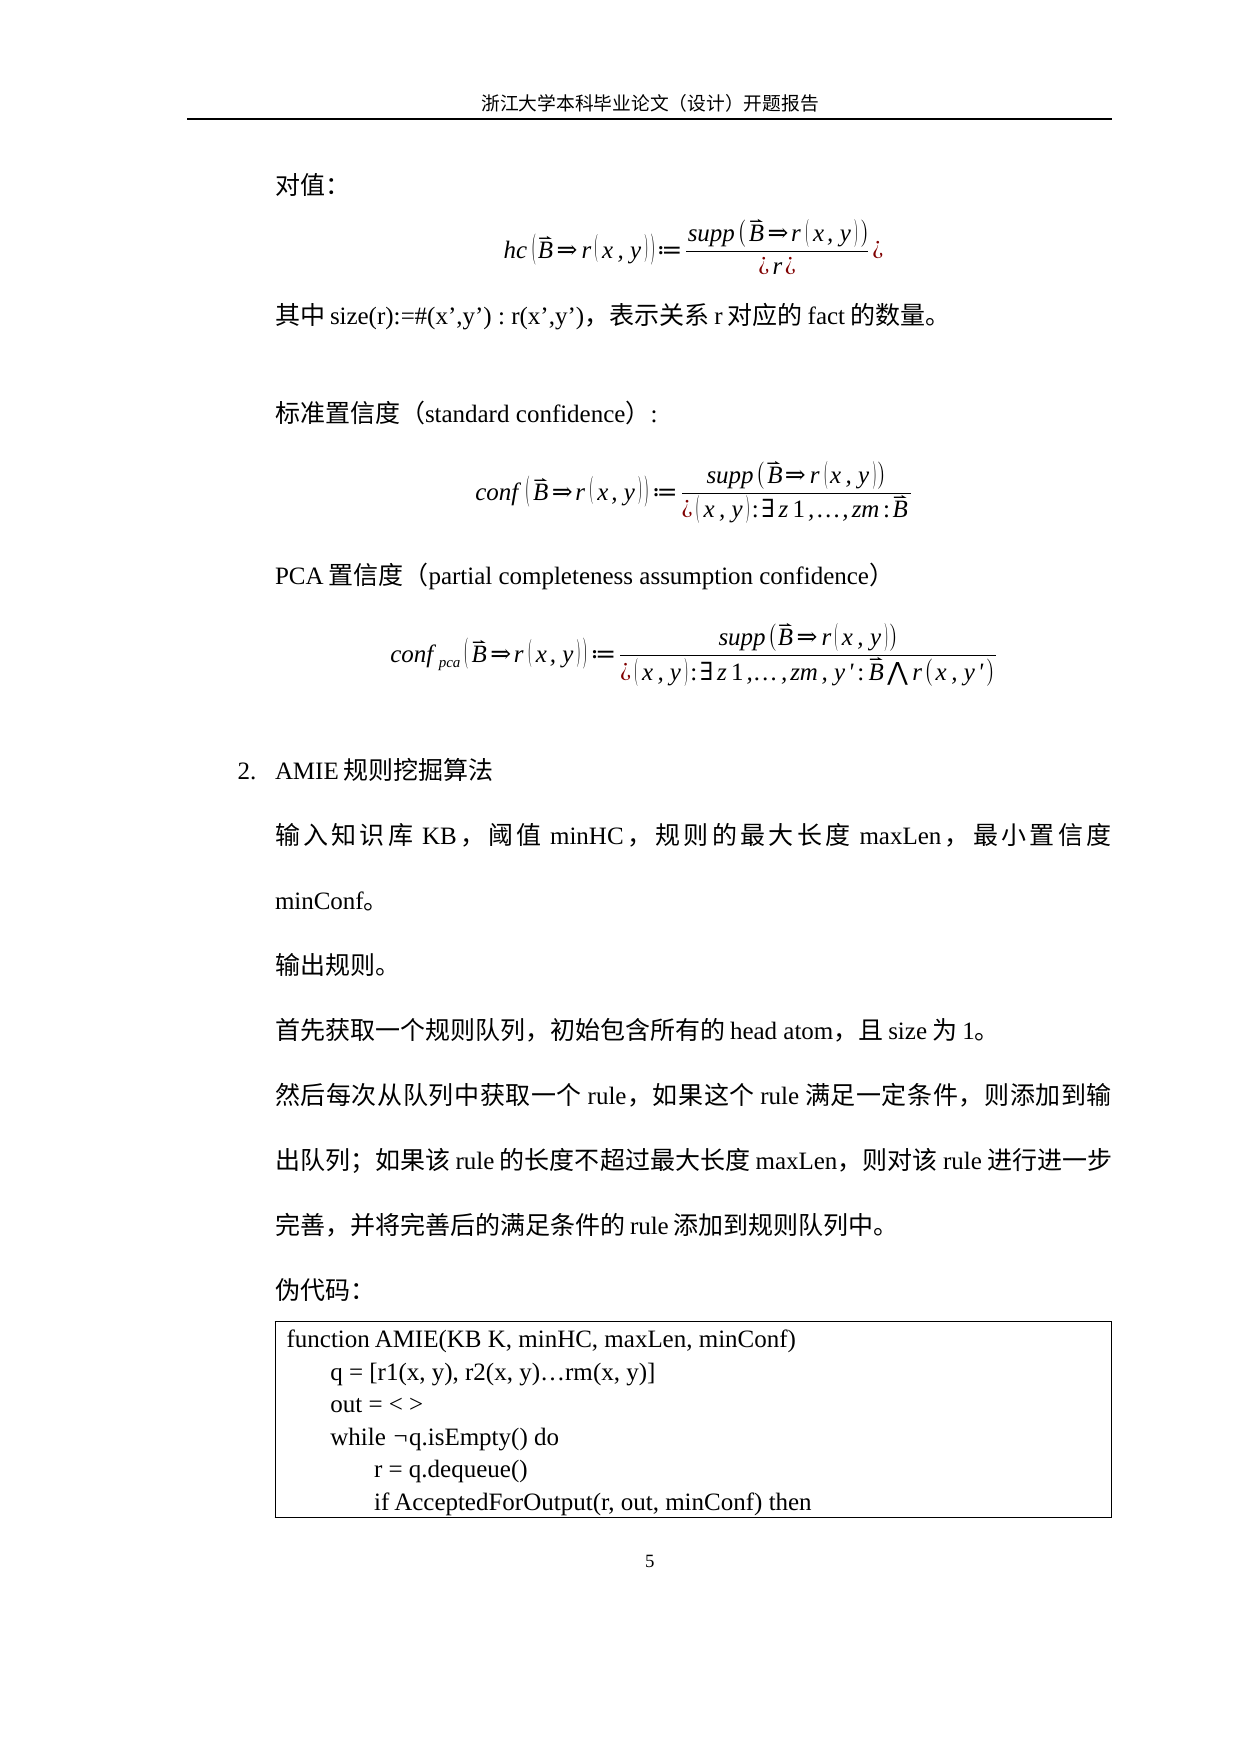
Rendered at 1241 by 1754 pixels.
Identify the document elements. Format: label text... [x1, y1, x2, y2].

text PCA置信度（partial completeness assumption confidence） [275, 541, 1112, 606]
text 输入知识库KB，阈值minHC，规则的最大长度maxLen，最小置信度minConf。 [275, 801, 1112, 931]
text 伪代码： [275, 1256, 1112, 1321]
text 标准置信度（standard confidence）: [275, 379, 1112, 444]
text 其中size(r):=#(x’,y’) : r(x’,y’)，表示关系r对应的fact的数量。 [275, 281, 1112, 346]
list AMIE规则挖掘算法 [237, 736, 1112, 801]
text 然后每次从队列中获取一个rule，如果这个rule满足一定条件，则添加到输出队列；如果该rule的长度不超过最大长度maxLen，则对该rule进行进一步完善，并将完善后的满足条件的rule添加到规则队列中。 [275, 1061, 1112, 1256]
text 首先获取一个规则队列，初始包含所有的head atom，且size为1。 [275, 996, 1112, 1061]
text 由于support是一个绝对数字，在这里我们使用head coverage来表示一个相对值： [275, 151, 1112, 216]
text 输出规则。 [275, 931, 1112, 996]
